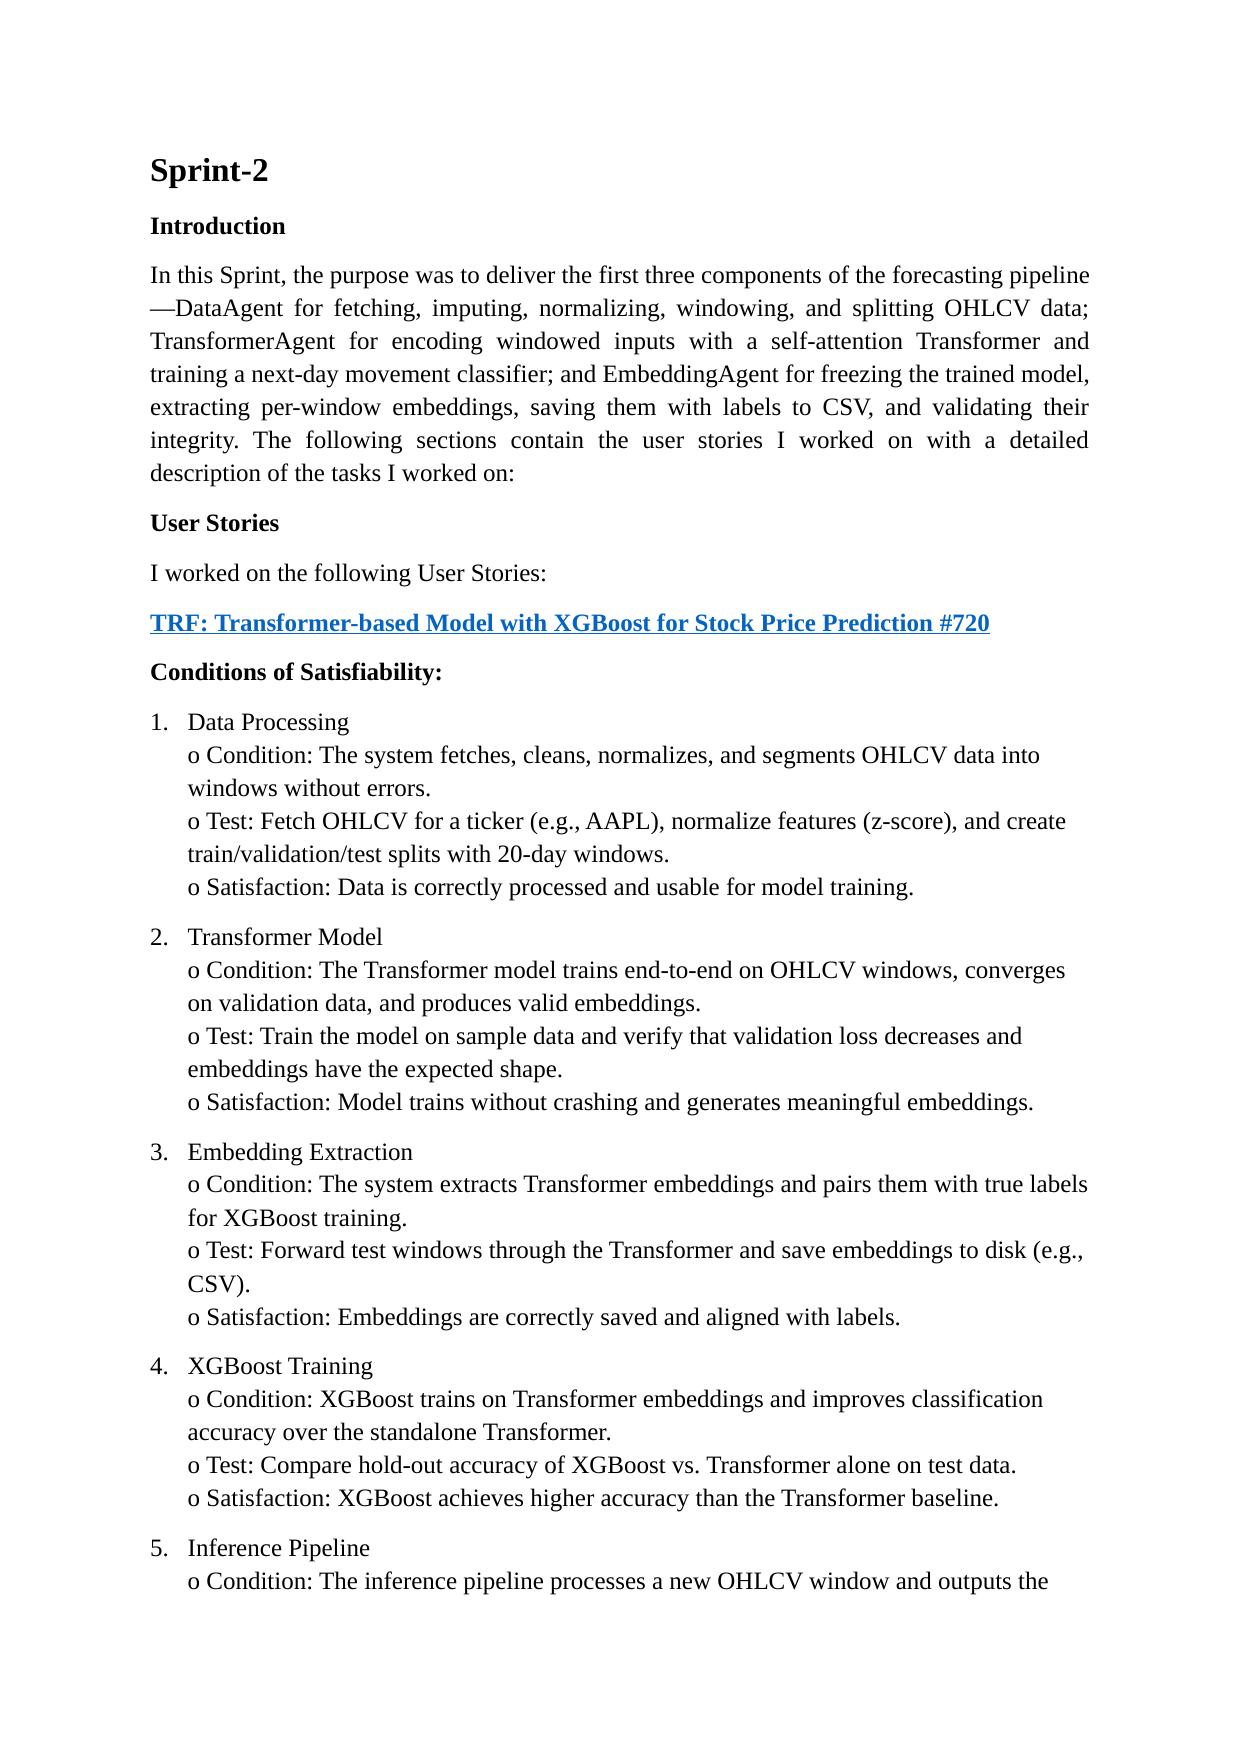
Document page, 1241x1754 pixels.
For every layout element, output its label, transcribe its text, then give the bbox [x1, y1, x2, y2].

text TRF: Transformer-based Model with XGBoost for Stock Price Prediction #720 [150, 608, 1090, 636]
text I worked on the following User Stories: [150, 558, 1090, 587]
list Transformer Model o Condition: The Transformer model trains end-to-end on OHLCV windows, converges on validation data, and produces valid embeddings. o Test: Train the model on sample data and verify that validation loss decreases and embeddings have the expected shape. o Satisfaction: Model trains without crashing and generates meaningful embeddings. [150, 922, 1090, 1116]
text Introduction [150, 211, 1090, 239]
list Data Processing o Condition: The system fetches, cleans, normalizes, and segments OHLCV data into windows without errors. o Test: Fetch OHLCV for a ticker (e.g., AAPL), normalize features (z-score), and create train/validation/test splits with 20-day windows. o Satisfaction: Data is correctly processed and usable for model training. [150, 707, 1090, 901]
text In this Sprint, the purpose was to deliver the first three components of the forecasting pipeline—DataAgent for fetching, imputing, normalizing, windowing, and splitting OHLCV data; TransformerAgent for encoding windowed inputs with a self-attention Transformer and training a next-day movement classifier; and EmbeddingAgent for freezing the trained model, extracting per-window embeddings, saving them with labels to CSV, and validating their integrity. The following sections contain the user stories I worked on with a detailed description of the tasks I worked on: [150, 260, 1090, 487]
text User Stories [150, 508, 1090, 537]
text Sprint-2 [150, 150, 1090, 188]
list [150, 1533, 1090, 1595]
text Conditions of Satisfiability: [150, 657, 1090, 686]
list Embedding Extraction o Condition: The system extracts Transformer embeddings and pairs them with true labels for XGBoost training. o Test: Forward test windows through the Transformer and save embeddings to disk (e.g., CSV). o Satisfaction: Embeddings are correctly saved and aligned with labels. [150, 1137, 1090, 1330]
list XGBoost Training o Condition: XGBoost trains on Transformer embeddings and improves classification accuracy over the standalone Transformer. o Test: Compare hold-out accuracy of XGBoost vs. Transformer alone on test data. o Satisfaction: XGBoost achieves higher accuracy than the Transformer baseline. [150, 1351, 1090, 1512]
